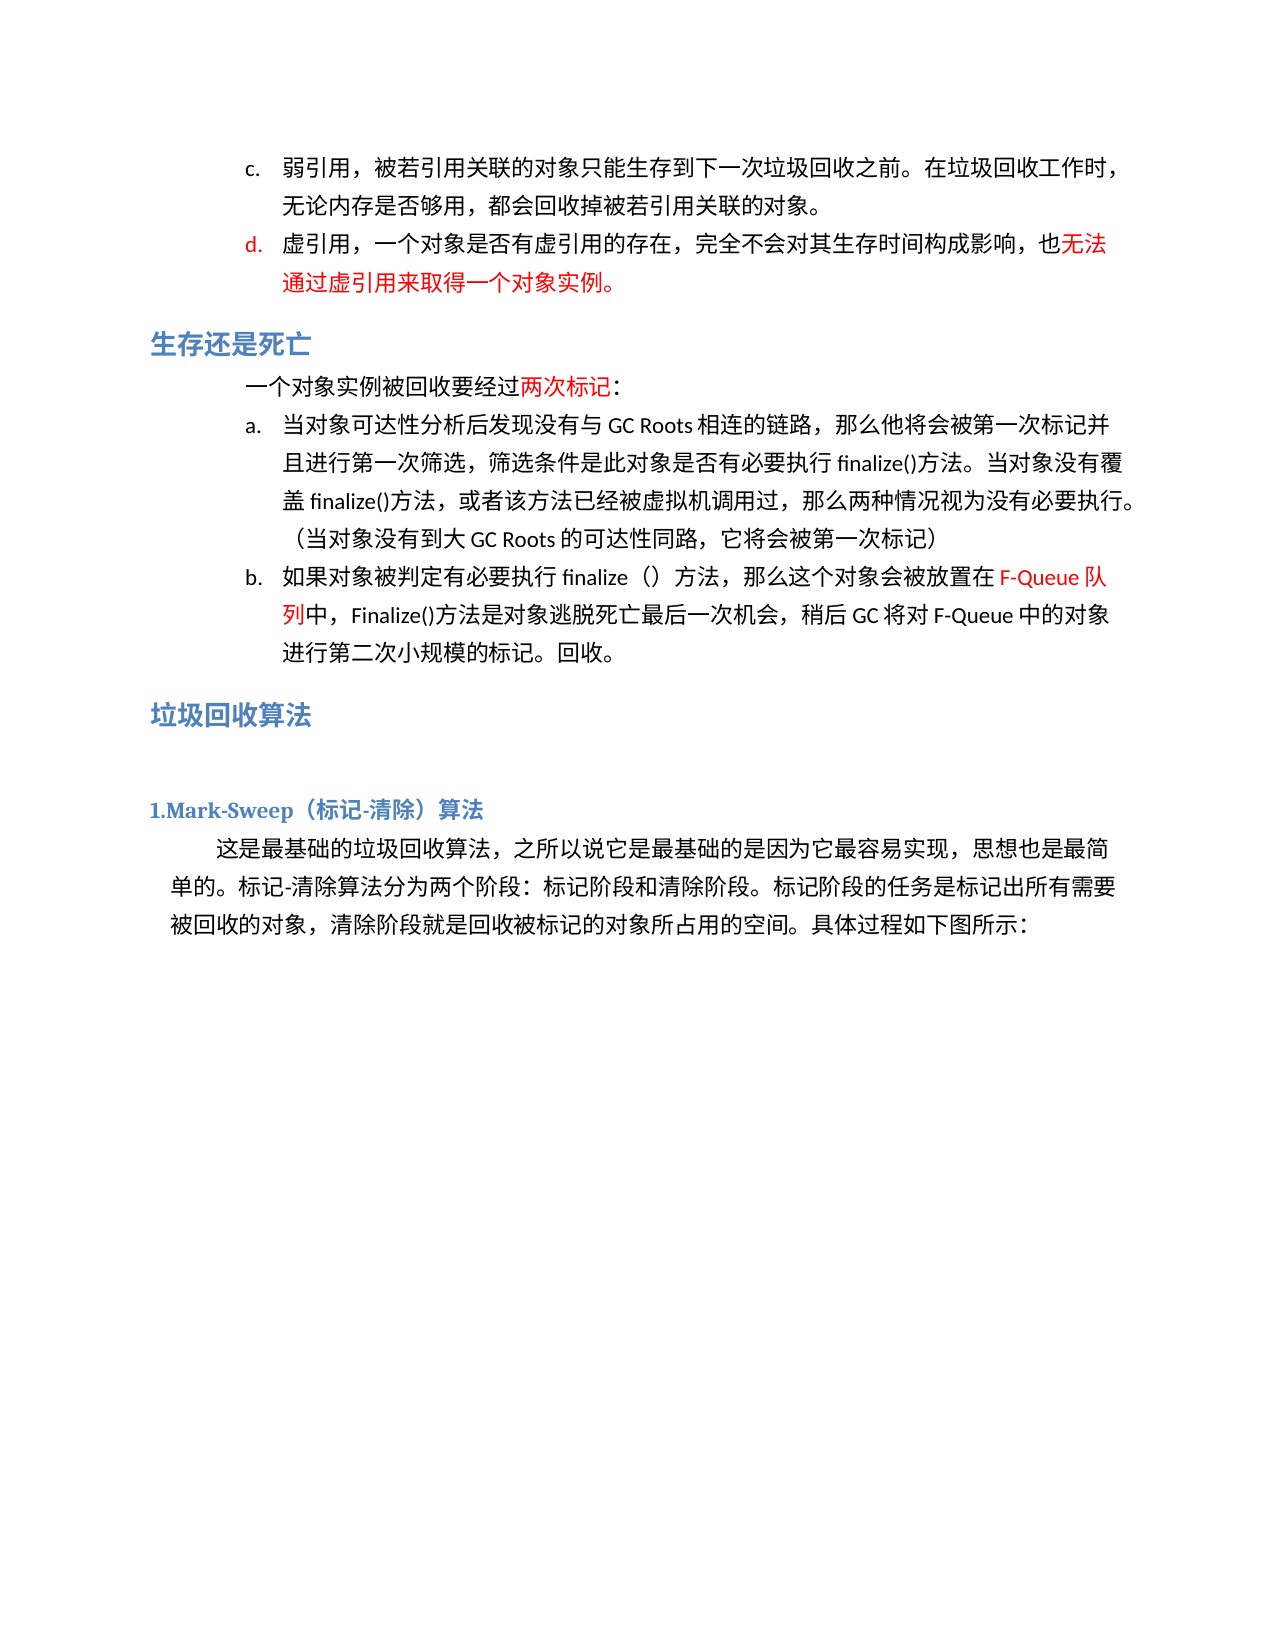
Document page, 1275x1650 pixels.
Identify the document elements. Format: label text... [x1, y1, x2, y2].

subtitle 生存还是死亡 [150, 323, 1125, 363]
list 如果对象被判定有必要执行finalize（）方法，那么这个对象会被放置在F-Queue队列中，Finalize()方法是对象逃脱死亡最后一次机会，稍后GC将对F-Queue中的对象进行第二次小规模的标记。回收。 [245, 559, 1125, 668]
subtitle 1.Mark-Sweep（标记-清除）算法 [150, 792, 1125, 826]
subtitle 垃圾回收算法 [150, 694, 1125, 733]
list 虚引用，一个对象是否有虚引用的存在，完全不会对其生存时间构成影响，也无法通过虚引用来取得一个对象实例。 [245, 226, 1125, 298]
list 当对象可达性分析后发现没有与GC Roots相连的链路，那么他将会被第一次标记并且进行第一次筛选，筛选条件是此对象是否有必要执行finalize()方法。当对象没有覆盖finalize()方法，或者该方法已经被虚拟机调用过，那么两种情况视为没有必要执行。 [245, 407, 1125, 516]
text 这是最基础的垃圾回收算法，之所以说它是最基础的是因为它最容易实现，思想也是最简单的。标记-清除算法分为两个阶段：标记阶段和清除阶段。标记阶段的任务是标记出所有需要被回收的对象，清除阶段就是回收被标记的对象所占用的空间。具体过程如下图所示： [170, 831, 1125, 940]
list 一个对象实例被回收要经过两次标记： [245, 368, 1125, 402]
list 弱引用，被若引用关联的对象只能生存到下一次垃圾回收之前。在垃圾回收工作时，无论内存是否够用，都会回收掉被若引用关联的对象。 [245, 150, 1125, 221]
list （当对象没有到大GC Roots的可达性同路，它将会被第一次标记） [282, 521, 1125, 554]
